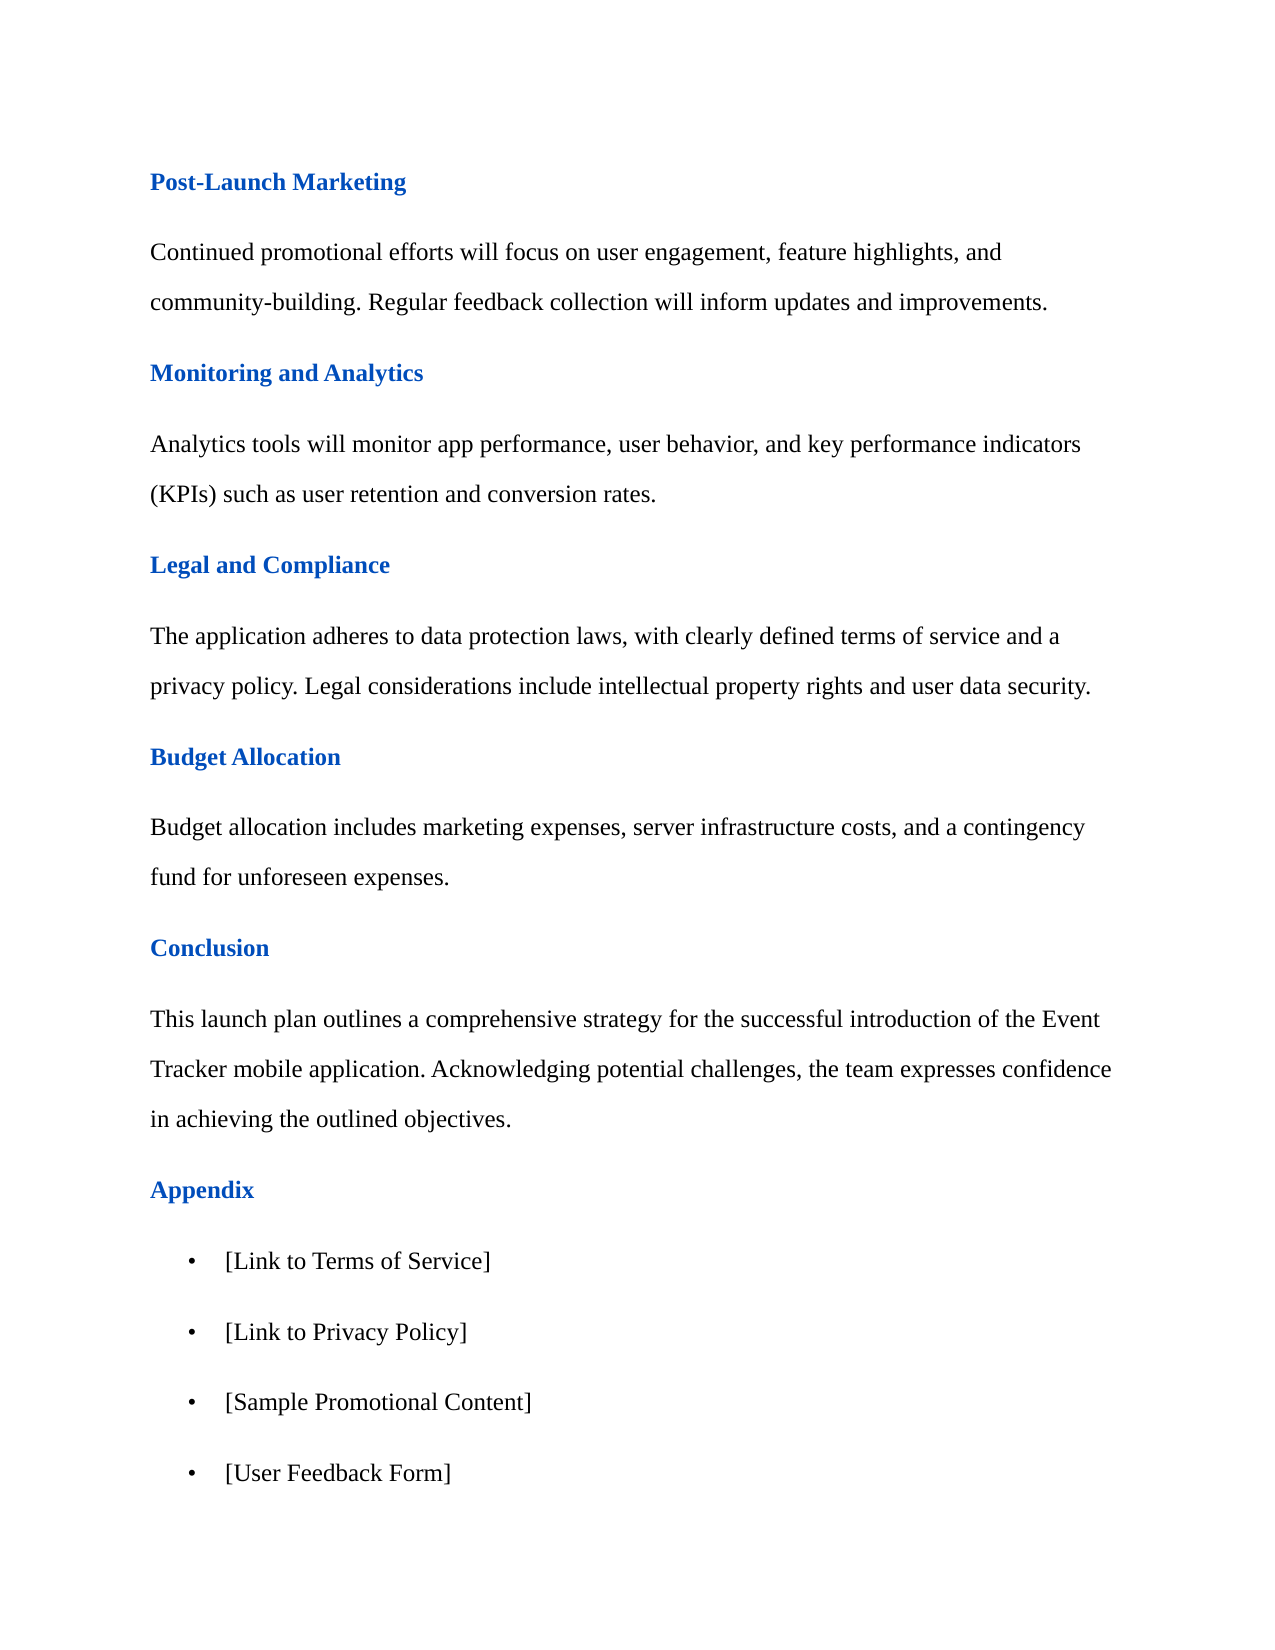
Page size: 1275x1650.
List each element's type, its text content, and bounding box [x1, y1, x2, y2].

text Post-Launch Marketing [150, 150, 1125, 200]
text Budget allocation includes marketing expenses, server infrastructure costs, and a contingency fund for unforeseen expenses. [150, 796, 1125, 896]
text Appendix [150, 1158, 1125, 1208]
text The application adheres to data protection laws, with clearly defined terms of service and a privacy policy. Legal considerations include intellectual property rights and user data security. [150, 604, 1125, 704]
text Monitoring and Analytics [150, 342, 1125, 392]
text Analytics tools will monitor app performance, user behavior, and key performance indicators (KPIs) such as user retention and conversion rates. [150, 412, 1125, 512]
list [User Feedback Form] [187, 1442, 1125, 1492]
text Conclusion [150, 917, 1125, 967]
list [Link to Terms of Service] [187, 1229, 1125, 1279]
text Budget Allocation [150, 725, 1125, 775]
text This launch plan outlines a comprehensive strategy for the successful introduction of the Event Tracker mobile application. Acknowledging potential challenges, the team expresses confidence in achieving the outlined objectives. [150, 987, 1125, 1137]
text Legal and Compliance [150, 533, 1125, 583]
list [Sample Promotional Content] [187, 1371, 1125, 1421]
text Continued promotional efforts will focus on user engagement, feature highlights, and community-building. Regular feedback collection will inform updates and improvements. [150, 221, 1125, 321]
list [Link to Privacy Policy] [187, 1300, 1125, 1350]
